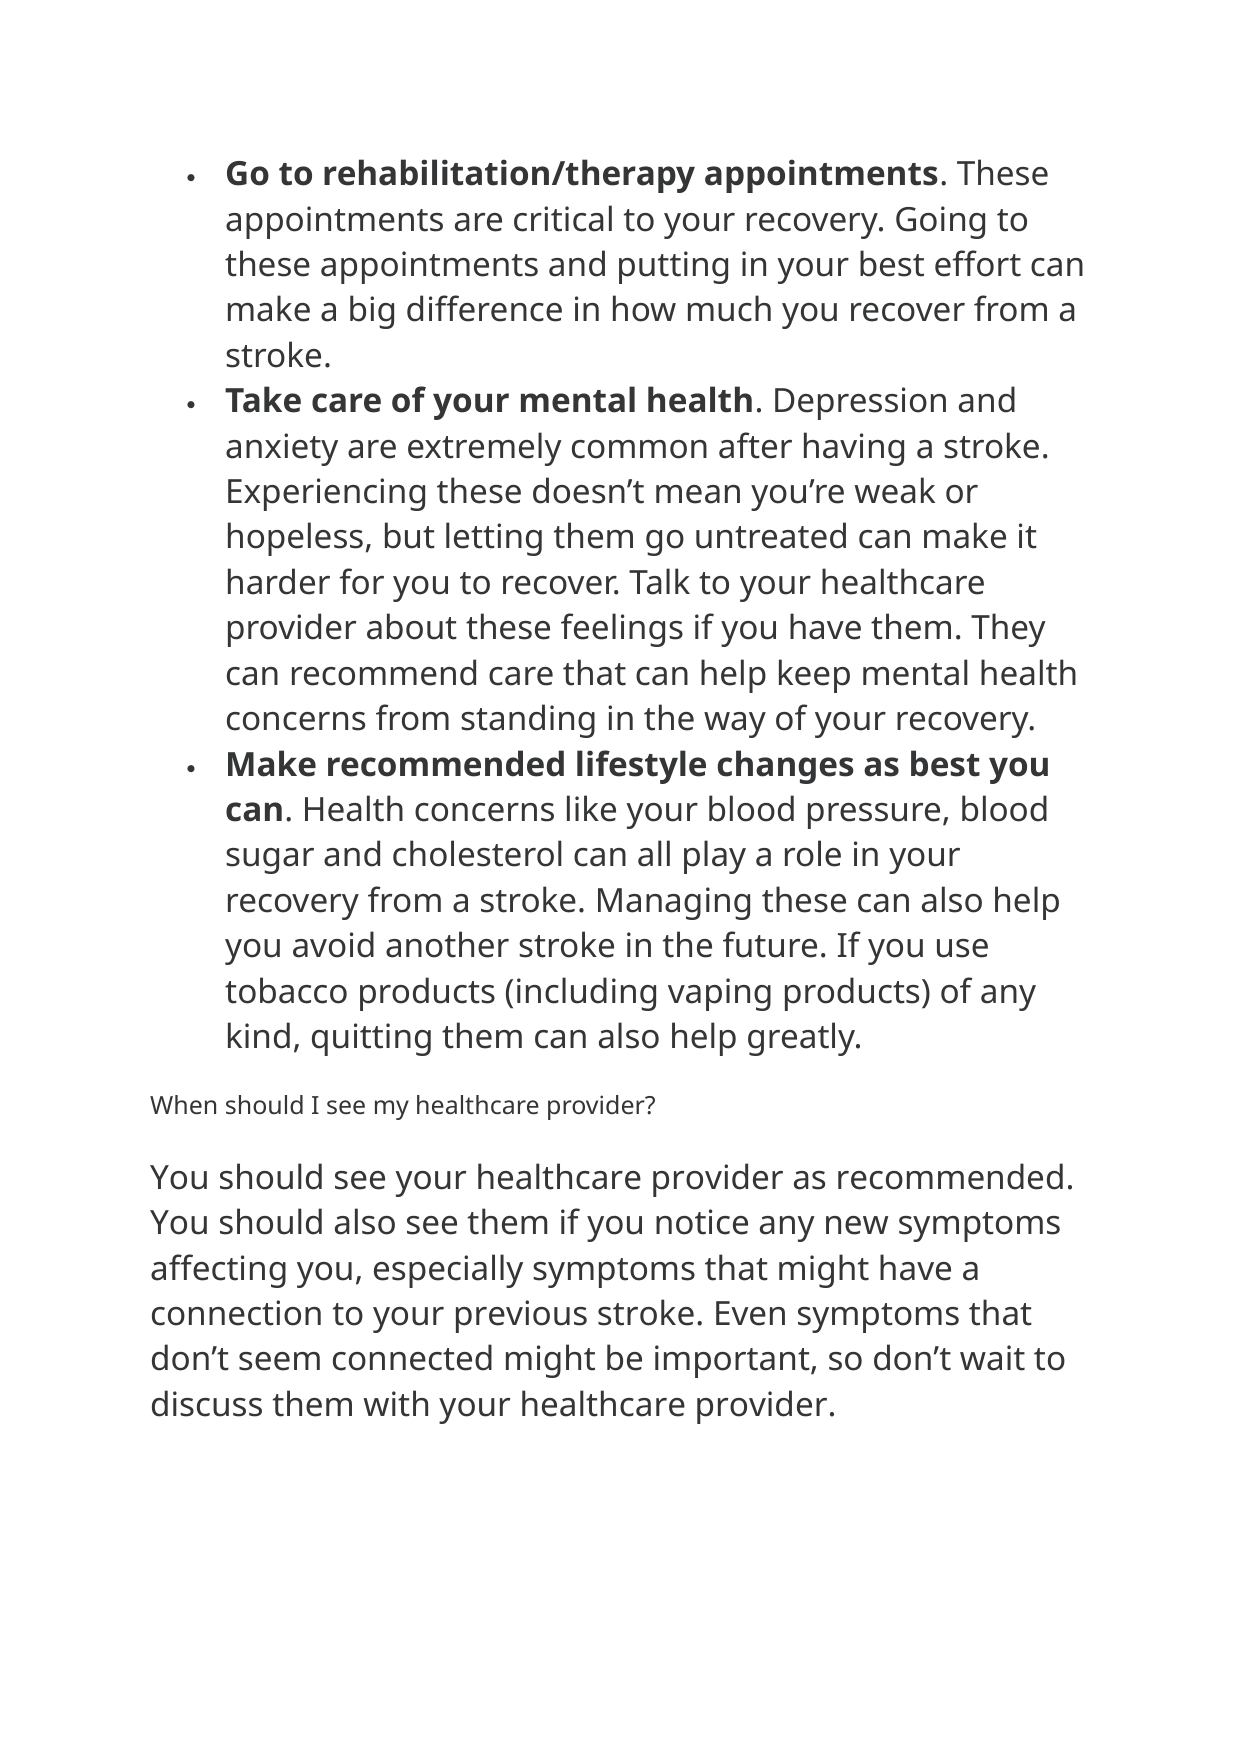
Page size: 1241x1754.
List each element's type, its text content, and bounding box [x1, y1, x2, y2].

text You should see your healthcare provider as recommended. You should also see them if you notice any new symptoms affecting you, especially symptoms that might have a connection to your previous stroke. Even symptoms that don’t seem connected might be important, so don’t wait to discuss them with your healthcare provider. [150, 1153, 1090, 1426]
list Go to rehabilitation/therapy appointments. These appointments are critical to your recovery. Going to these appointments and putting in your best effort can make a big difference in how much you recover from a stroke. [187, 150, 1090, 377]
subtitle When should I see my healthcare provider? [150, 1087, 1090, 1122]
list Take care of your mental health. Depression and anxiety are extremely common after having a stroke. Experiencing these doesn’t mean you’re weak or hopeless, but letting them go untreated can make it harder for you to recover. Talk to your healthcare provider about these feelings if you have them. They can recommend care that can help keep mental health concerns from standing in the way of your recovery. [187, 377, 1090, 740]
list Make recommended lifestyle changes as best you can. Health concerns like your blood pressure, blood sugar and cholesterol can all play a role in your recovery from a stroke. Managing these can also help you avoid another stroke in the future. If you use tobacco products (including vaping products) of any kind, quitting them can also help greatly. [187, 740, 1090, 1058]
